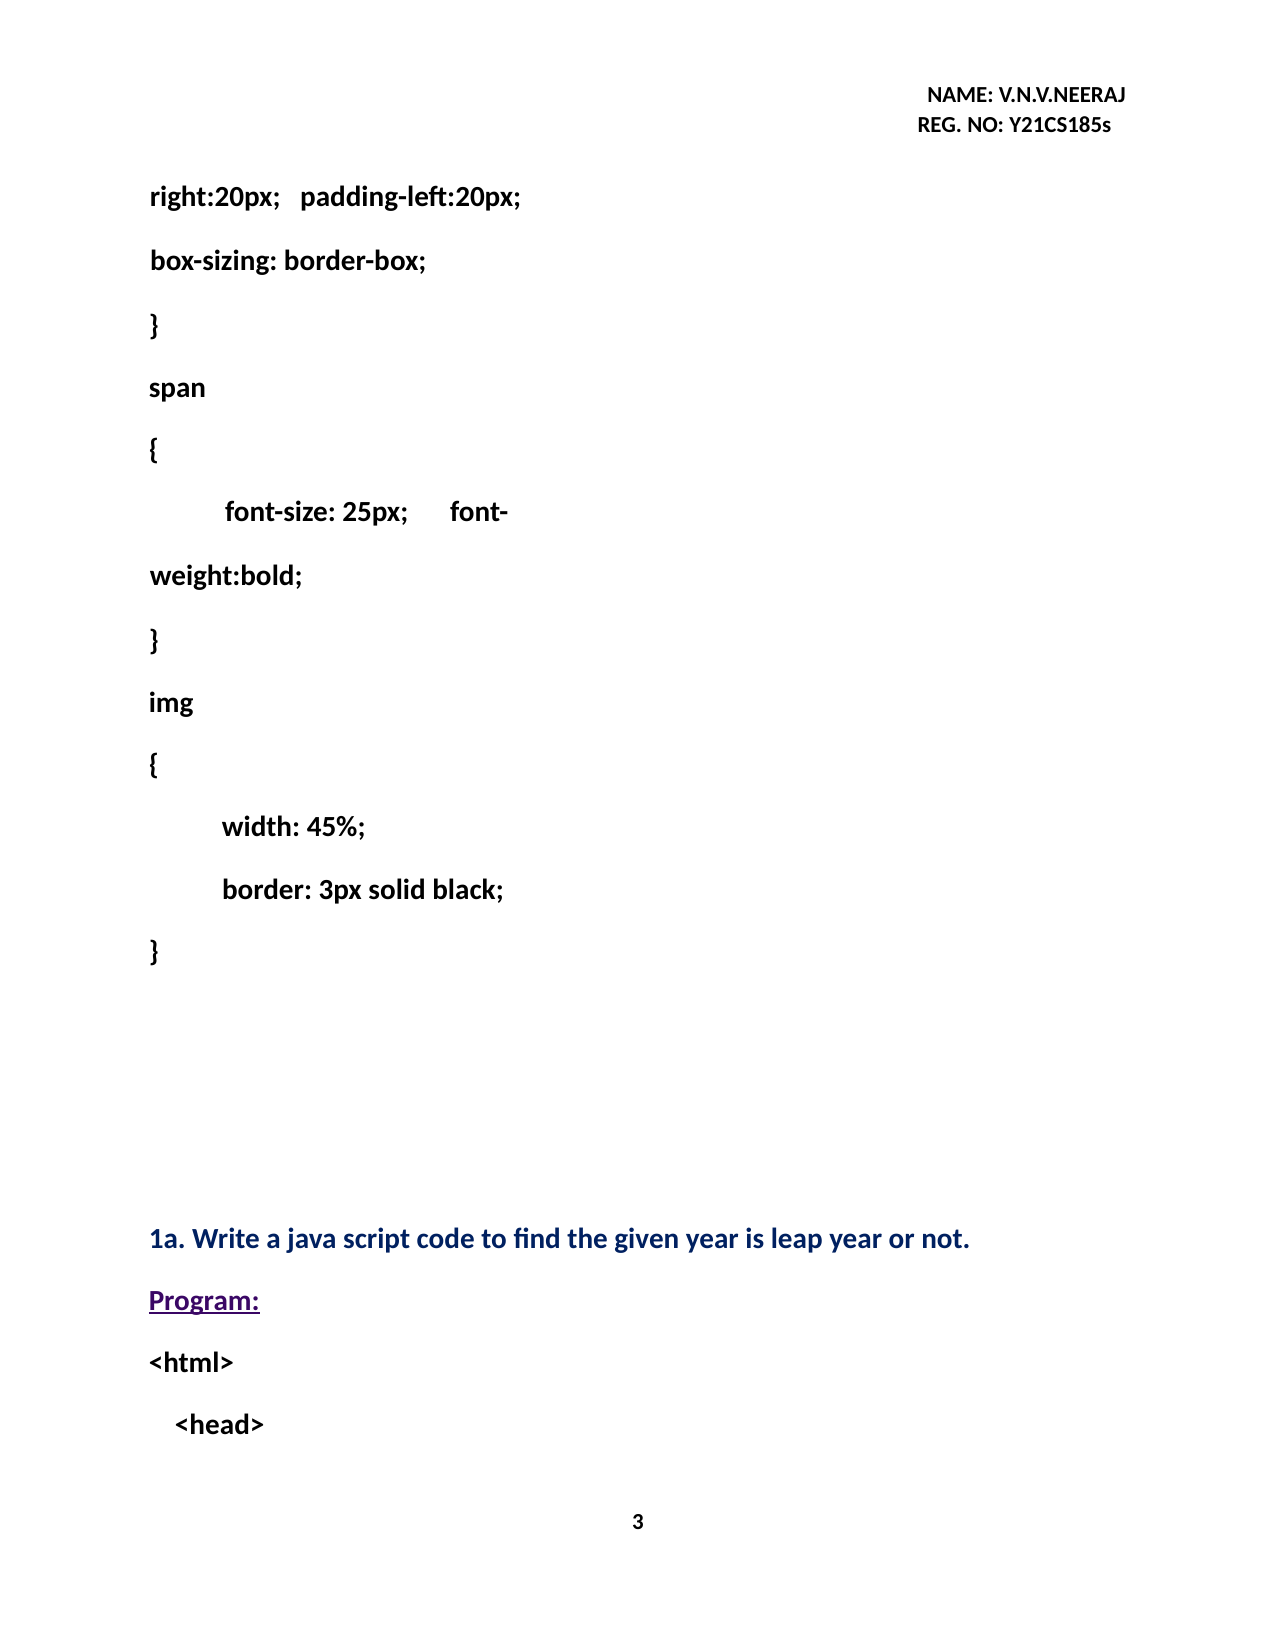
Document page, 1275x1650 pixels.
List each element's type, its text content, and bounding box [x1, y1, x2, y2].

text 1a. Write a java script code to find the given year is leap year or not. [148, 1220, 1125, 1256]
text } [148, 307, 1125, 342]
text Program: [148, 1282, 1125, 1318]
text } [148, 933, 1125, 969]
text <html> [148, 1344, 1125, 1380]
text span [148, 369, 1125, 404]
text { [148, 746, 1125, 782]
text } [148, 622, 1125, 657]
text border: 3px solid black; [148, 871, 1125, 906]
text font-size: 25px; font-weight:bold; [148, 493, 630, 593]
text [148, 178, 583, 278]
text width: 45%; [148, 808, 1125, 844]
text <head> [148, 1406, 1125, 1442]
text { [148, 431, 1125, 467]
text img [148, 684, 1125, 719]
